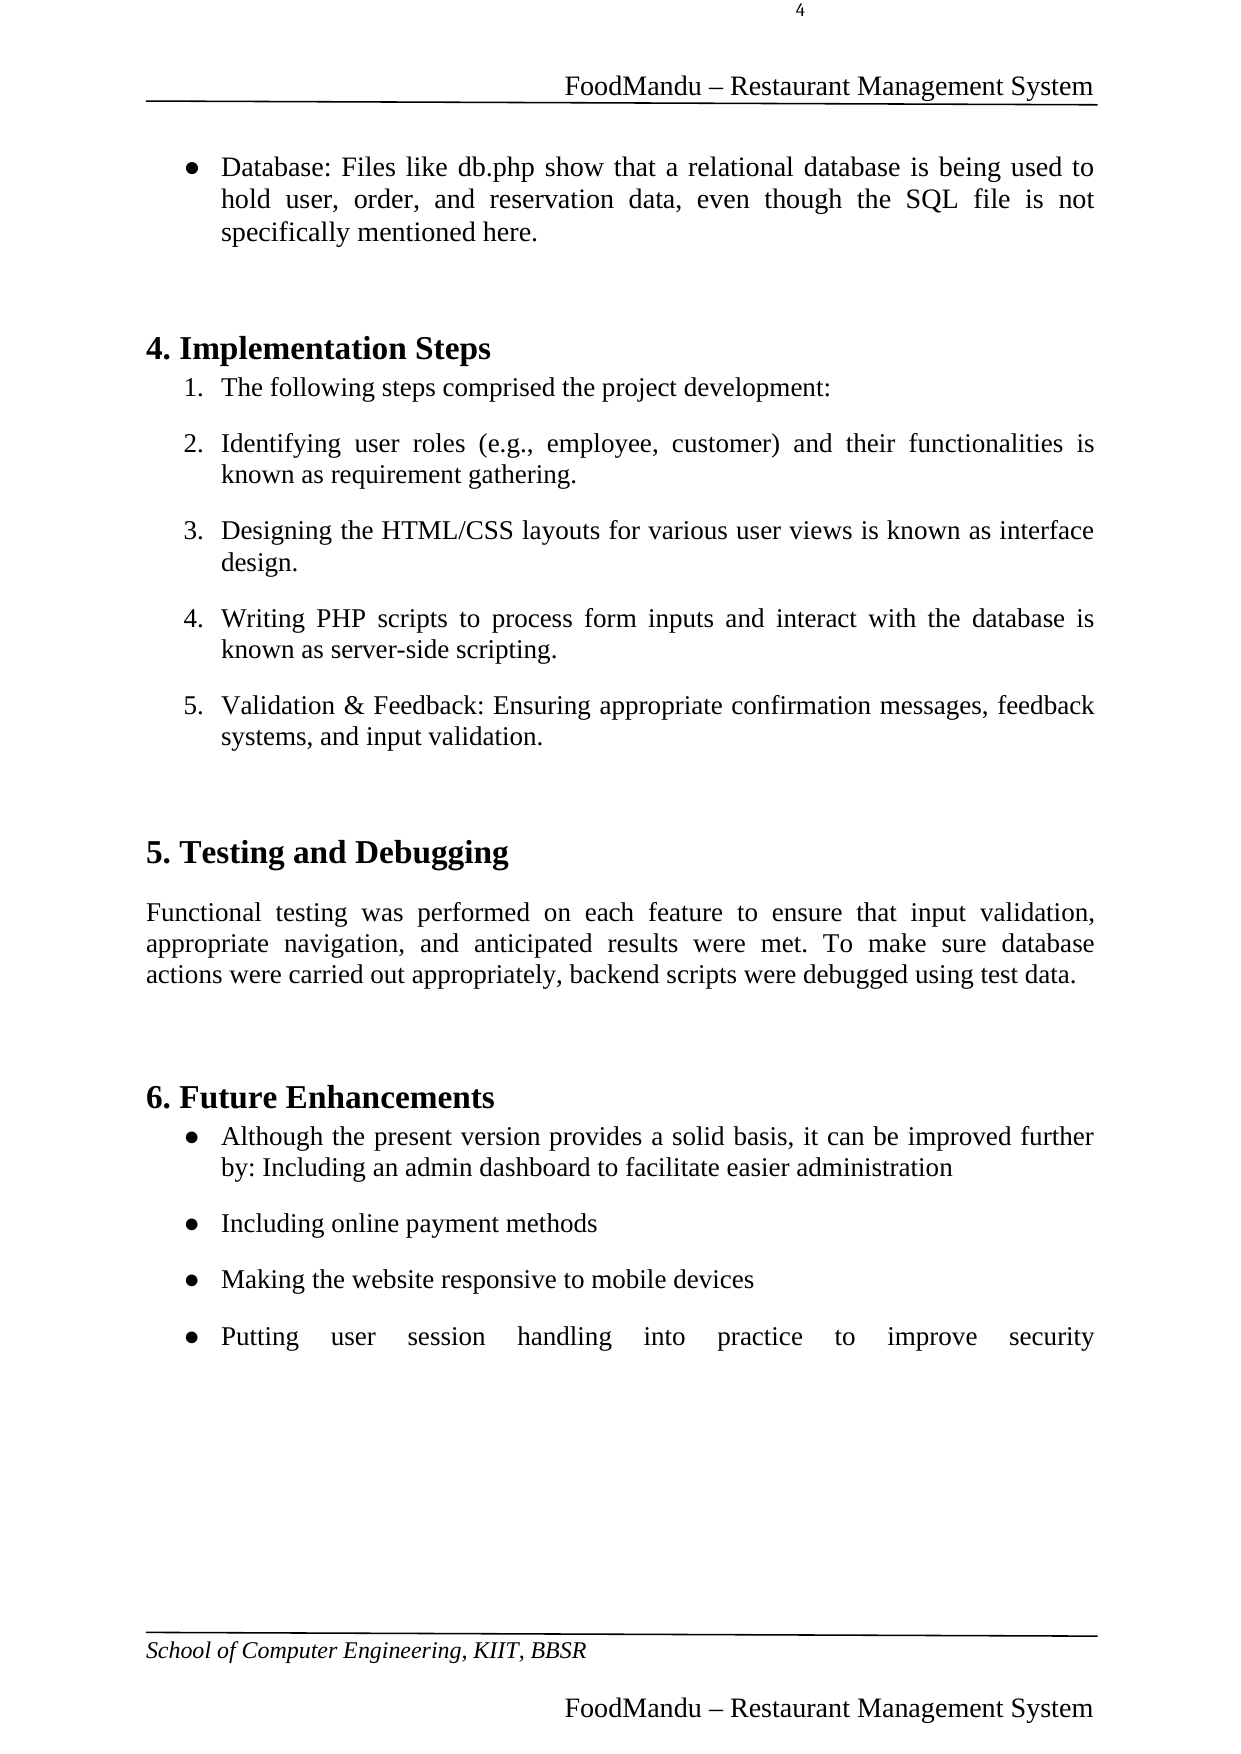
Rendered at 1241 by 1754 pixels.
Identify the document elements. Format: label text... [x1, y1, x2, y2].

subtitle 4. Implementation Steps [146, 328, 1096, 367]
list Although the present version provides a solid basis, it can be improved further by: Including an admin dashboard to facilitate easier administration [183, 1120, 1096, 1182]
list Designing the HTML/CSS layouts for various user views is known as interface design. [183, 514, 1096, 577]
list Putting user session handling into practice to improve security [183, 1320, 1096, 1375]
list Including online payment methods [183, 1207, 1096, 1238]
text School of Computer Engineering, KIIT, BBSR [146, 1636, 1096, 1663]
list Validation & Feedback: Ensuring appropriate confirmation messages, feedback systems, and input validation. [183, 689, 1096, 751]
text Functional testing was performed on each feature to ensure that input validation, appropriate navigation, and anticipated results were met. To make sure database actions were carried out appropriately, backend scripts were debugged using test data. [146, 896, 1096, 989]
text FoodMandu – Restaurant Management System [146, 69, 1094, 101]
subtitle 6. Future Enhancements [146, 1078, 1096, 1116]
list Making the website responsive to mobile devices [183, 1263, 1096, 1295]
list Writing PHP scripts to process form inputs and interact with the database is known as server-side scripting. [183, 602, 1096, 664]
list The following steps comprised the project development: [183, 371, 1096, 402]
text FoodMandu – Restaurant Management System [146, 1691, 1094, 1723]
subtitle 5. Testing and Debugging [146, 832, 1096, 871]
list Database: Files like db.php show that a relational database is being used to hold user, order, and reservation data, even though the SQL file is not specifically mentioned here. [183, 150, 1096, 247]
list Identifying user roles (e.g., employee, customer) and their functionalities is known as requirement gathering. [183, 427, 1096, 489]
